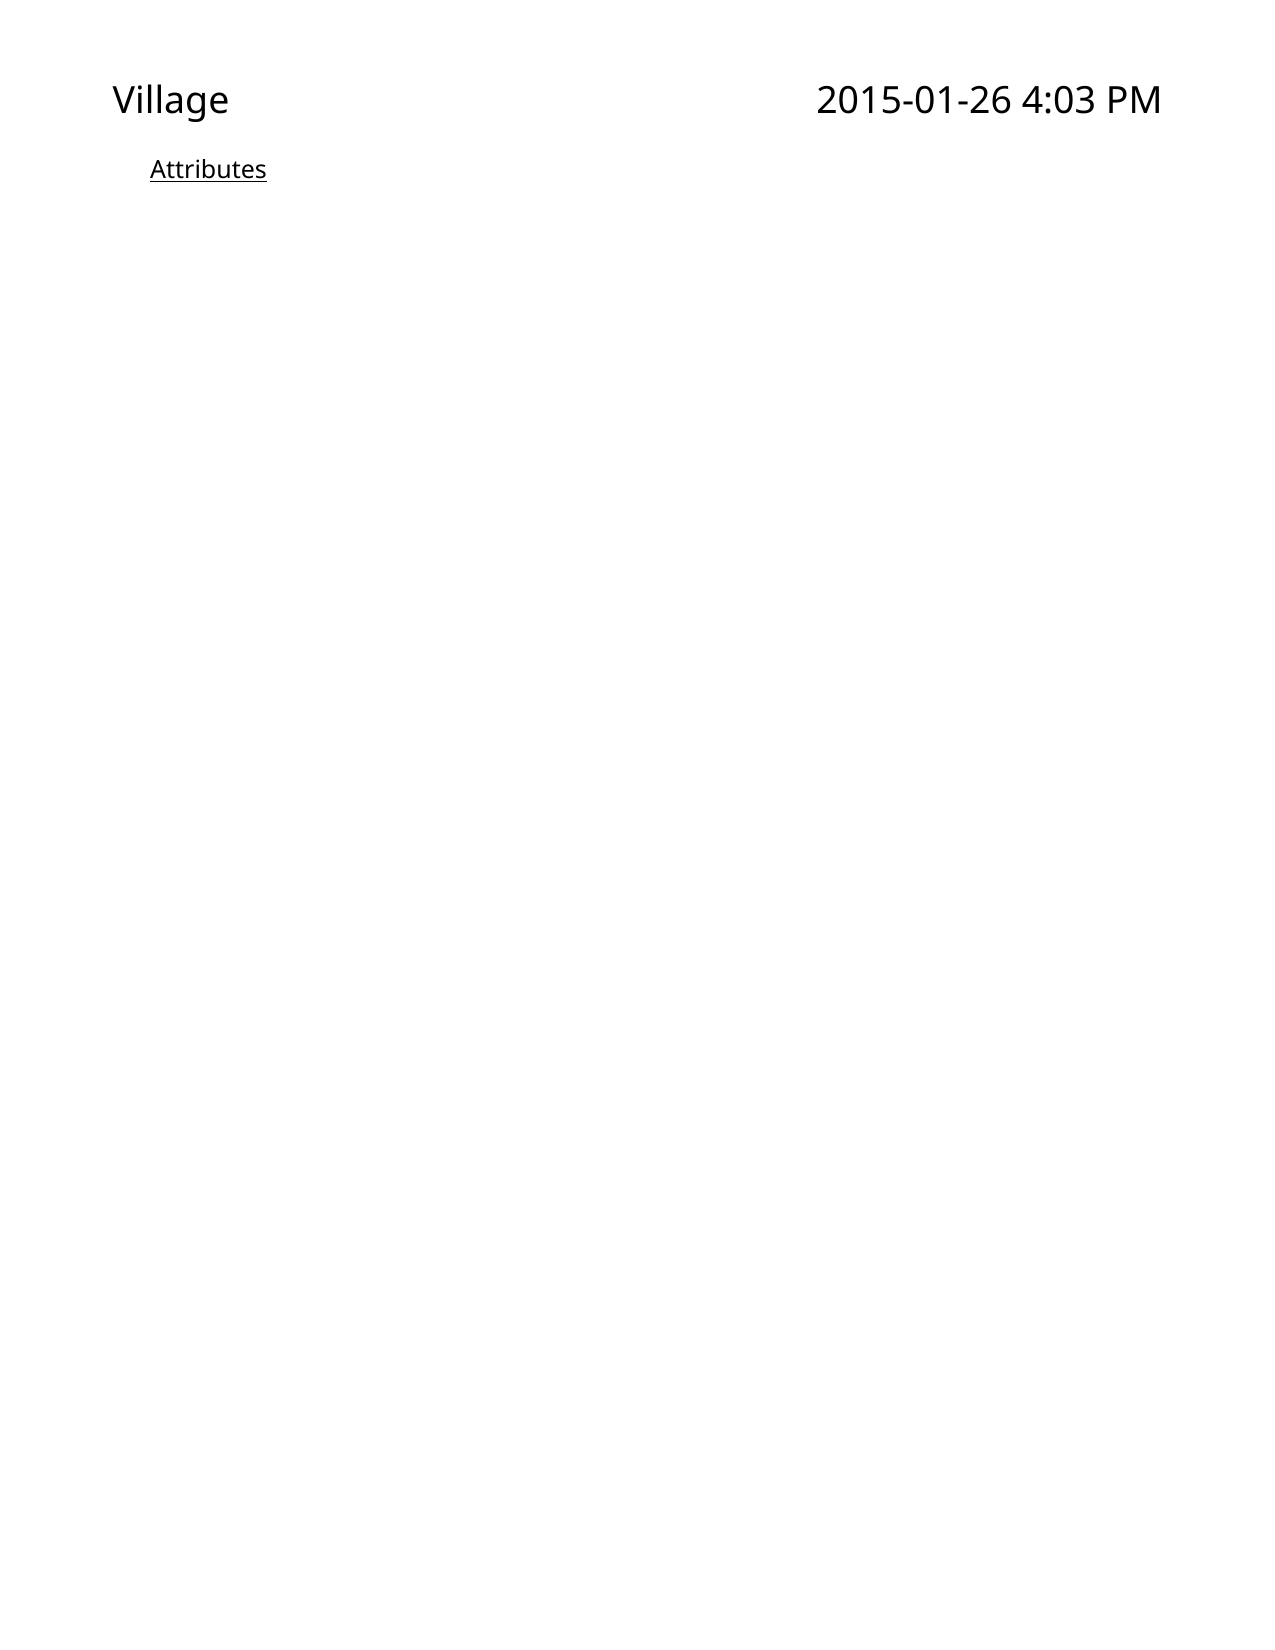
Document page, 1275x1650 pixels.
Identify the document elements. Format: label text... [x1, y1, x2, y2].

text Attributes [150, 150, 1125, 187]
